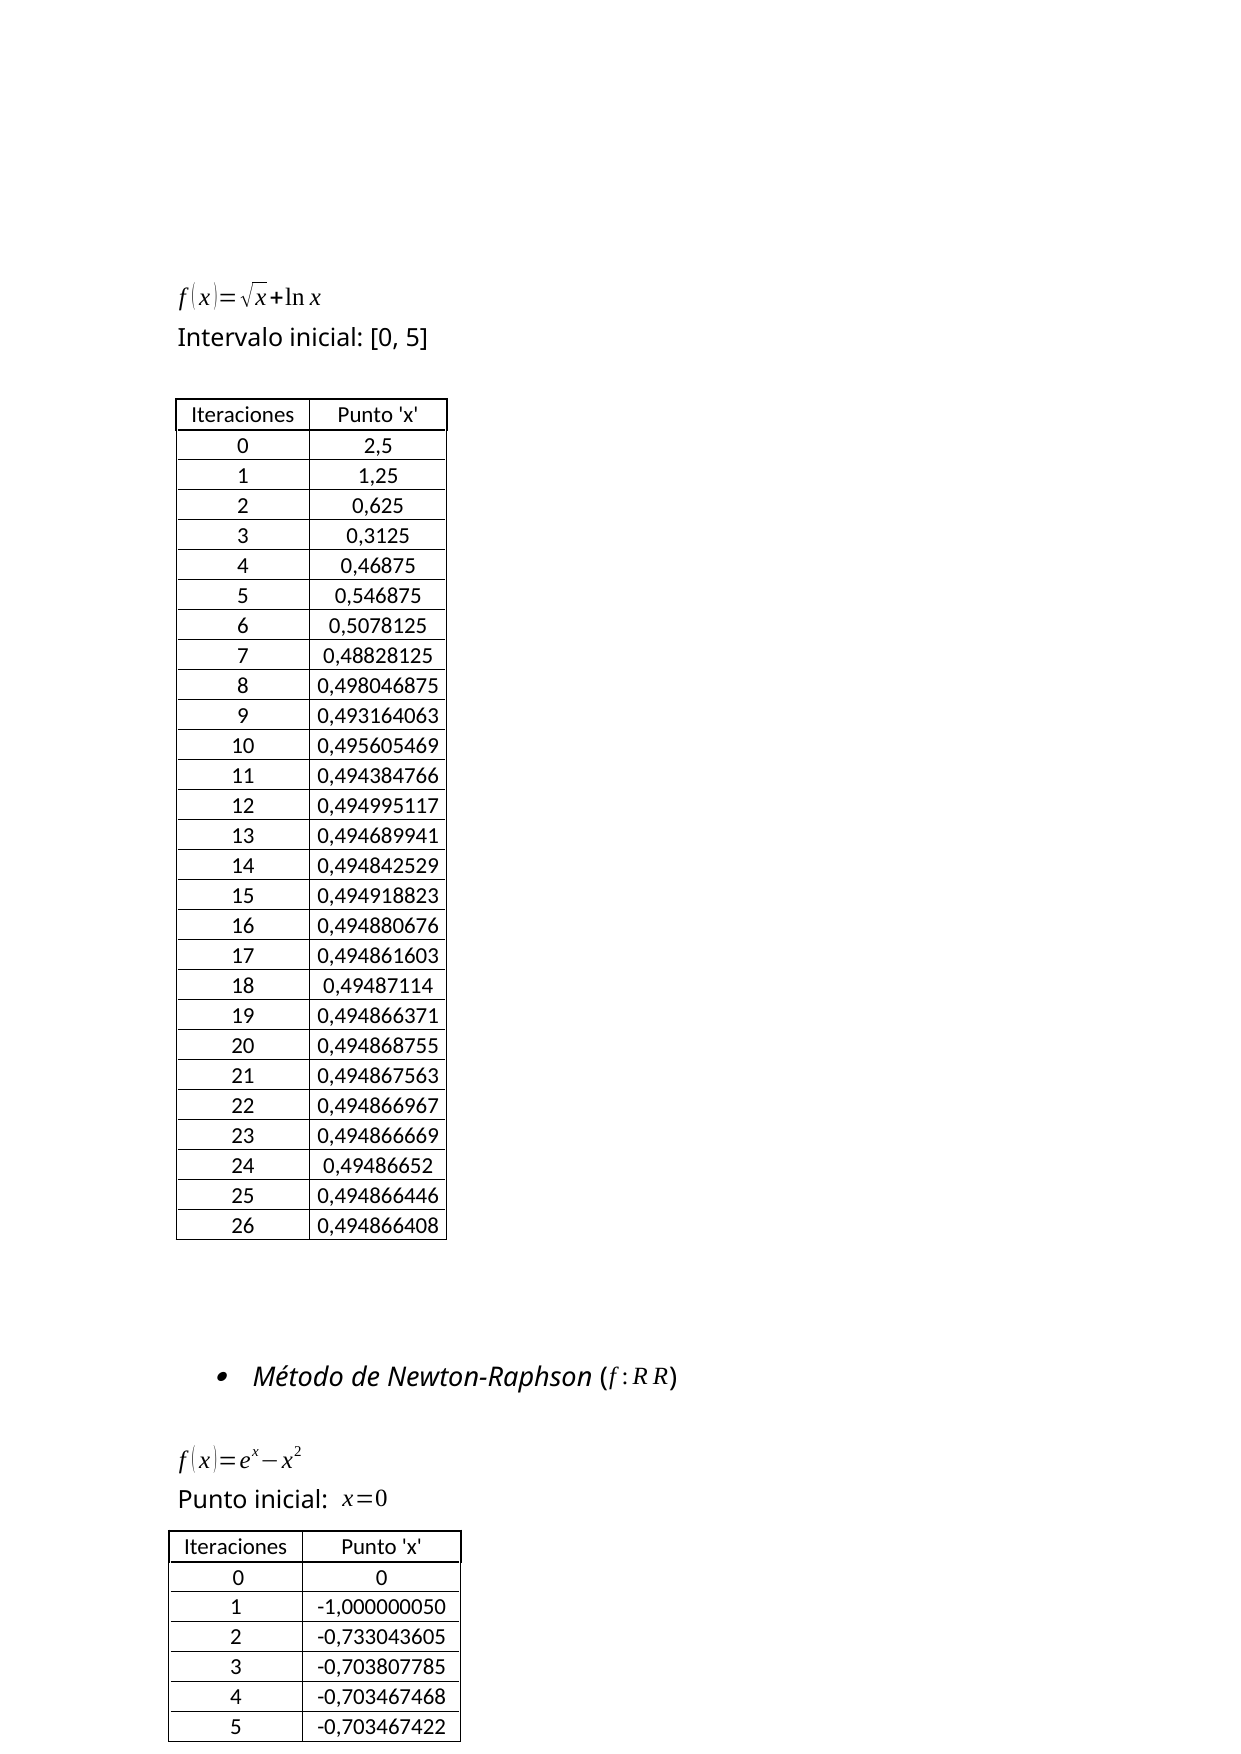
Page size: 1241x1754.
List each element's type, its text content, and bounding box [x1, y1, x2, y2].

table_cell 2,5 [310, 429, 446, 459]
table_cell 0,498046875 [310, 669, 446, 699]
table_cell 0,49487114 [310, 969, 446, 999]
table_cell 16 [177, 910, 309, 939]
table_cell 8 [177, 670, 309, 699]
table_cell 5 [177, 580, 309, 609]
table_header Iteraciones [170, 1532, 302, 1561]
table_cell 0,3125 [310, 519, 446, 549]
table_cell 18 [177, 970, 309, 999]
table_cell 17 [177, 940, 309, 969]
table_cell 12 [177, 790, 309, 819]
table_cell 0,494868755 [310, 1029, 446, 1059]
table_cell 1 [169, 1591, 302, 1621]
table_cell 0,494866408 [310, 1209, 446, 1239]
table_cell 4 [169, 1681, 302, 1711]
table_cell 3 [169, 1651, 302, 1681]
table_cell 1 [177, 460, 309, 489]
table_cell 21 [177, 1060, 309, 1089]
table_cell -0,733043605 [303, 1621, 460, 1651]
table_cell 0,46875 [310, 549, 446, 579]
table_cell 11 [177, 760, 309, 789]
table_cell -0,703807785 [303, 1651, 460, 1681]
table_cell 0,494866446 [310, 1179, 446, 1209]
table_cell 3 [177, 520, 309, 549]
table_cell 0,494866371 [310, 999, 446, 1029]
table_cell 19 [177, 1000, 309, 1029]
table_cell -0,703467468 [303, 1681, 460, 1711]
table_cell 10 [177, 730, 309, 759]
table_cell 0,546875 [310, 579, 446, 609]
table_cell 6 [177, 610, 309, 639]
table_cell 0,494842529 [310, 849, 446, 879]
table_cell 0,494861603 [310, 939, 446, 969]
text Intervalo inicial: [0, 5] [177, 320, 1063, 354]
table_cell 0 [177, 430, 309, 459]
table_cell 23 [177, 1120, 309, 1149]
table_cell 0,494918823 [310, 879, 446, 909]
table_cell 13 [177, 820, 309, 849]
table_cell 20 [177, 1030, 309, 1059]
table_cell 9 [177, 700, 309, 729]
table_cell 0,494384766 [310, 759, 446, 789]
table_cell 0,493164063 [310, 699, 446, 729]
table_cell 0,48828125 [310, 639, 446, 669]
table_cell 24 [177, 1150, 309, 1179]
table_cell 0 [303, 1561, 460, 1591]
table_cell 0,495605469 [310, 729, 446, 759]
table_header Punto 'x' [310, 400, 446, 429]
table_cell 0,625 [310, 489, 446, 519]
table_cell 0,494866669 [310, 1119, 446, 1149]
table_cell 5 [169, 1711, 302, 1741]
table_cell 0,494866967 [310, 1089, 446, 1119]
table_cell 0,49486652 [310, 1149, 446, 1179]
table_cell 14 [177, 850, 309, 879]
list Método de Newton-Raphson () [215, 1358, 1063, 1395]
table_cell 22 [177, 1090, 309, 1119]
table_cell 2 [177, 490, 309, 519]
table_cell 0,494689941 [310, 819, 446, 849]
table_cell -1,000000050 [303, 1591, 460, 1621]
table_cell 0 [169, 1562, 302, 1591]
table_cell 1,25 [310, 459, 446, 489]
table_cell 2 [169, 1621, 302, 1651]
table_header Iteraciones [177, 400, 309, 429]
table_cell 7 [177, 640, 309, 669]
table_cell -0,703467422 [303, 1711, 460, 1741]
table_cell 0,494880676 [310, 909, 446, 939]
table_cell 25 [177, 1180, 309, 1209]
table_header Punto 'x' [303, 1532, 460, 1561]
table_cell 4 [177, 550, 309, 579]
table_cell 0,494867563 [310, 1059, 446, 1089]
table_cell 0,5078125 [310, 609, 446, 639]
table_cell 15 [177, 880, 309, 909]
table_cell 0,494995117 [310, 789, 446, 819]
text Punto inicial: [177, 1482, 1063, 1516]
table_cell 26 [177, 1210, 309, 1239]
